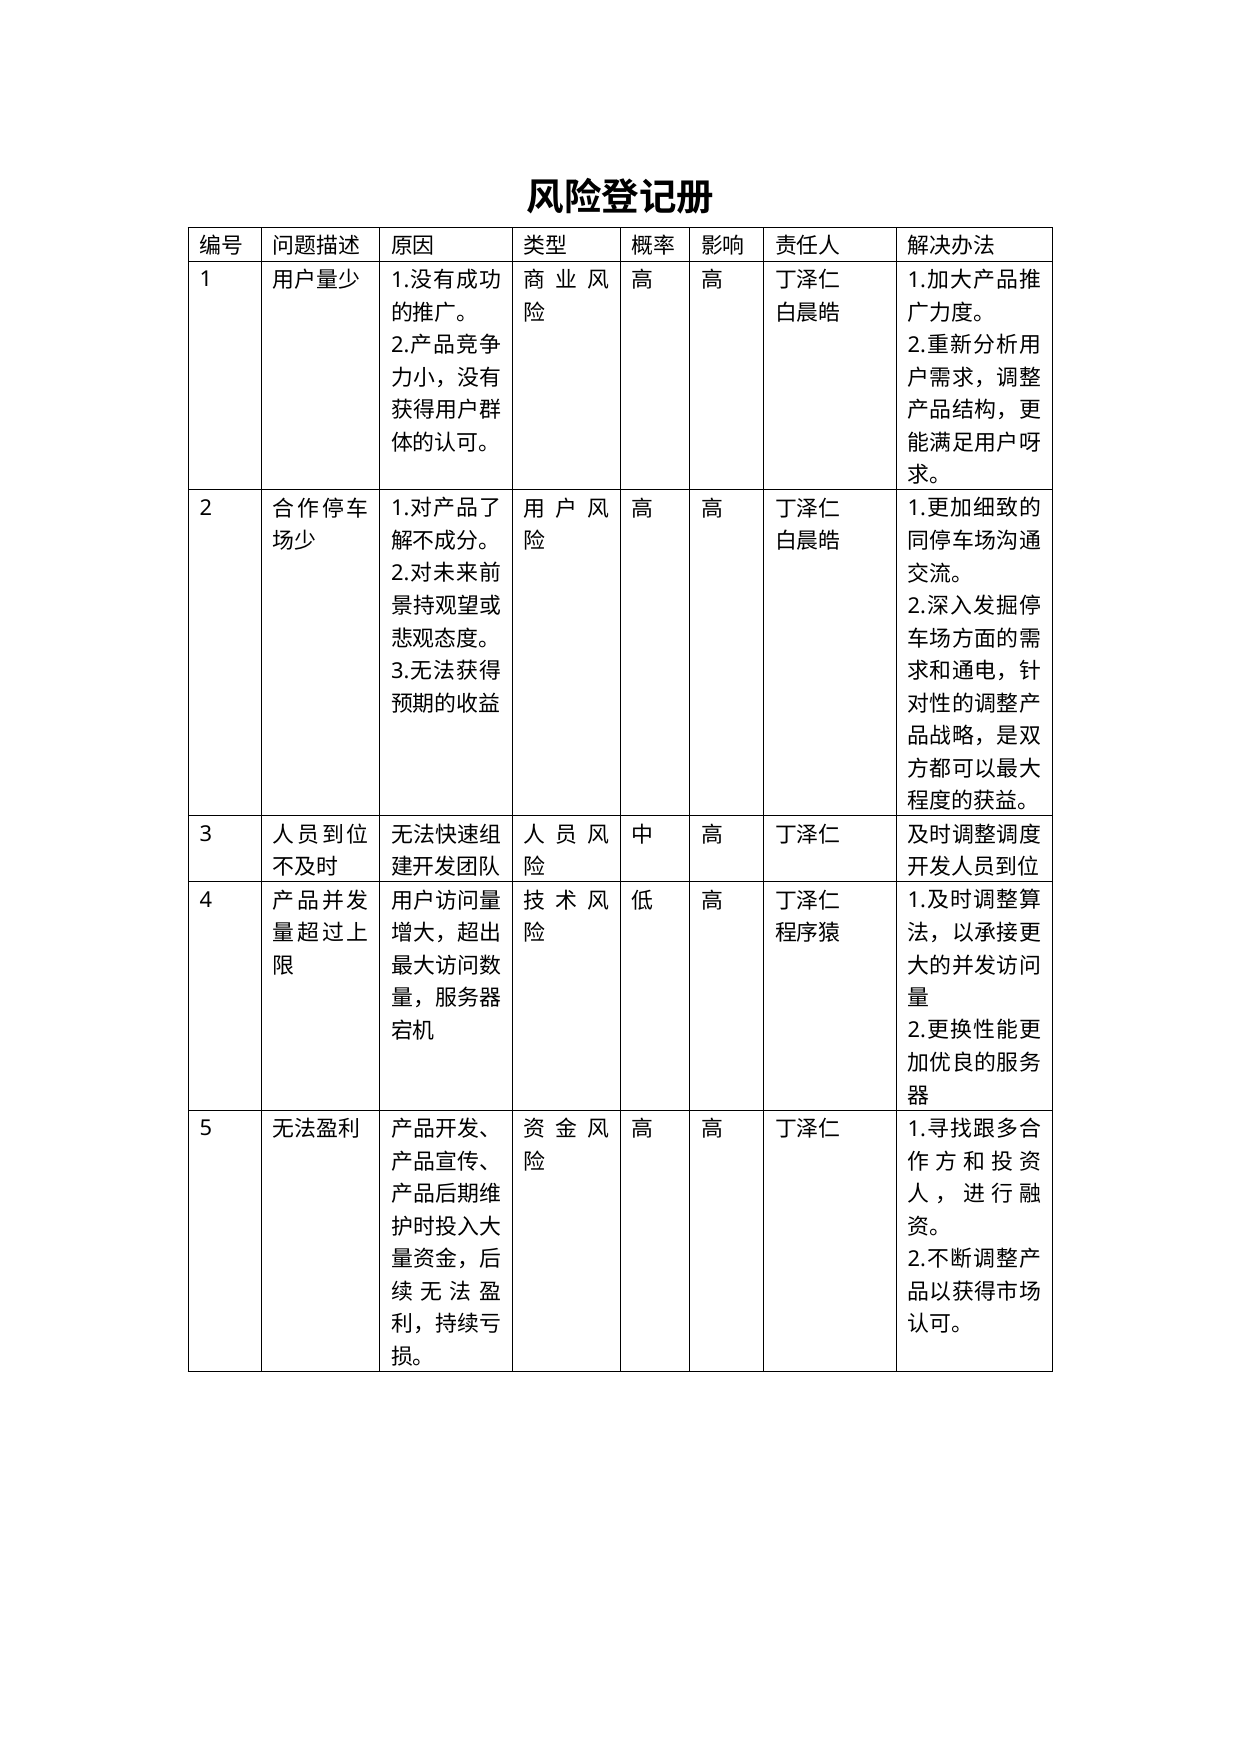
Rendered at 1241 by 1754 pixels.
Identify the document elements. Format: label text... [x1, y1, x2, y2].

table_cell 1 [189, 262, 261, 489]
table_cell 1.对产品了解不成分。 2.对未来前景持观望或悲观态度。 3.无法获得预期的收益 [380, 490, 512, 815]
table_header 解决办法 [897, 228, 1052, 261]
table_cell 用户风险 [513, 490, 620, 815]
table_cell 5 [189, 1111, 261, 1371]
table_header 问题描述 [262, 228, 379, 261]
table_header 概率 [621, 228, 689, 261]
table_cell 高 [690, 1111, 763, 1371]
table_cell 丁泽仁 白晨皓 [764, 490, 896, 815]
table_cell 无法快速组建开发团队 [380, 816, 512, 881]
table_cell 高 [621, 1111, 689, 1371]
table_cell 高 [690, 882, 763, 1110]
table_cell 1.及时调整算法，以承接更大的并发访问量 2.更换性能更加优良的服务器 [897, 882, 1052, 1110]
table_cell 低 [621, 882, 689, 1110]
table_cell 1.寻找跟多合作方和投资人，进行融资。 2.不断调整产品以获得市场认可。 [897, 1111, 1052, 1371]
table_cell 1.没有成功的推广。 2.产品竞争力小，没有获得用户群体的认可。 [380, 262, 512, 489]
table_cell 1.更加细致的同停车场沟通交流。 2.深入发掘停车场方面的需求和通电，针对性的调整产品战略，是双方都可以最大程度的获益。 [897, 490, 1052, 815]
table_cell 高 [690, 262, 763, 489]
table_cell 合作停车场少 [262, 490, 379, 815]
table_cell 4 [189, 882, 261, 1110]
text 风险登记册 [187, 162, 1053, 227]
table_cell 用户访问量增大，超出最大访问数量，服务器宕机 [380, 882, 512, 1110]
table_cell 高 [690, 816, 763, 881]
table_cell 人员到位不及时 [262, 816, 379, 881]
table_cell 产品并发量超过上限 [262, 882, 379, 1110]
table_cell 丁泽仁 白晨皓 [764, 262, 896, 489]
table_cell 1.加大产品推广力度。 2.重新分析用户需求，调整产品结构，更能满足用户呀求。 [897, 262, 1052, 489]
table_header 影响 [690, 228, 763, 261]
table_header 原因 [380, 228, 512, 261]
table_cell 无法盈利 [262, 1111, 379, 1371]
table_cell 高 [621, 490, 689, 815]
table_cell 技术风险 [513, 882, 620, 1110]
table_cell 用户量少 [262, 262, 379, 489]
table_header 编号 [189, 228, 261, 261]
table_header 类型 [513, 228, 620, 261]
table_cell 丁泽仁 [764, 816, 896, 881]
table_cell 丁泽仁 [764, 1111, 896, 1371]
table_cell 资金风险 [513, 1111, 620, 1371]
table_cell 2 [189, 490, 261, 815]
table_cell 人员风险 [513, 816, 620, 881]
table_cell 3 [189, 816, 261, 881]
table_cell 商业风险 [513, 262, 620, 489]
table_cell 及时调整调度开发人员到位 [897, 816, 1052, 881]
table_cell 丁泽仁 程序猿 [764, 882, 896, 1110]
table_header 责任人 [764, 228, 896, 261]
table_cell 高 [690, 490, 763, 815]
table_cell 中 [621, 816, 689, 881]
table_cell 高 [621, 262, 689, 489]
table_cell 产品开发、产品宣传、产品后期维护时投入大量资金，后续无法盈利，持续亏损。 [380, 1111, 512, 1371]
